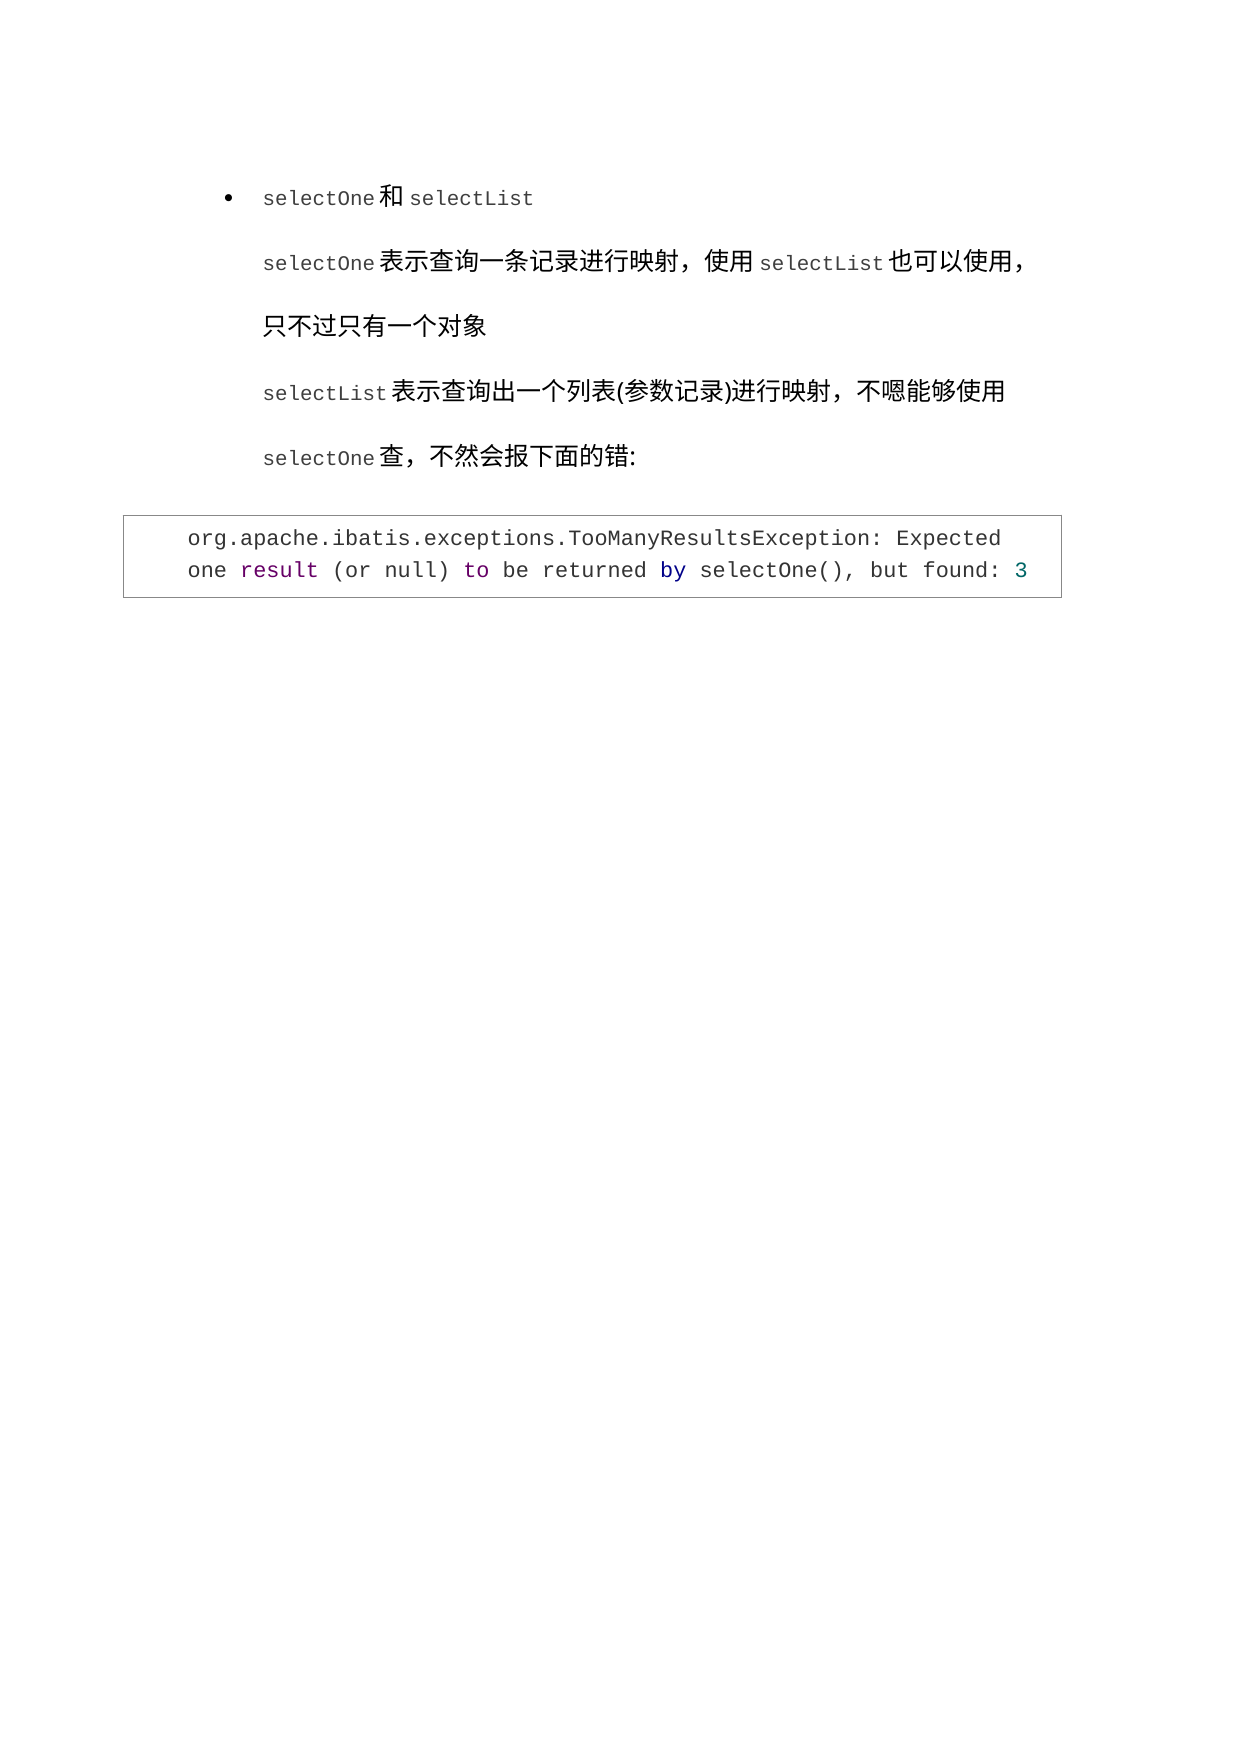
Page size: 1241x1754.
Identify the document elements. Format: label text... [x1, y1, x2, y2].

text org.apache.ibatis.exceptions.TooManyResultsException: Expected one result (or null) to be returned by selectOne(), but found: 3 [124, 516, 1061, 597]
list selectOne和selectList selectOne表示查询一条记录进行映射，使用selectList也可以使用，只不过只有一个对象 selectList表示查询出一个列表(参数记录)进行映射，不嗯能够使用selectOne查，不然会报下面的错: [225, 162, 1053, 487]
